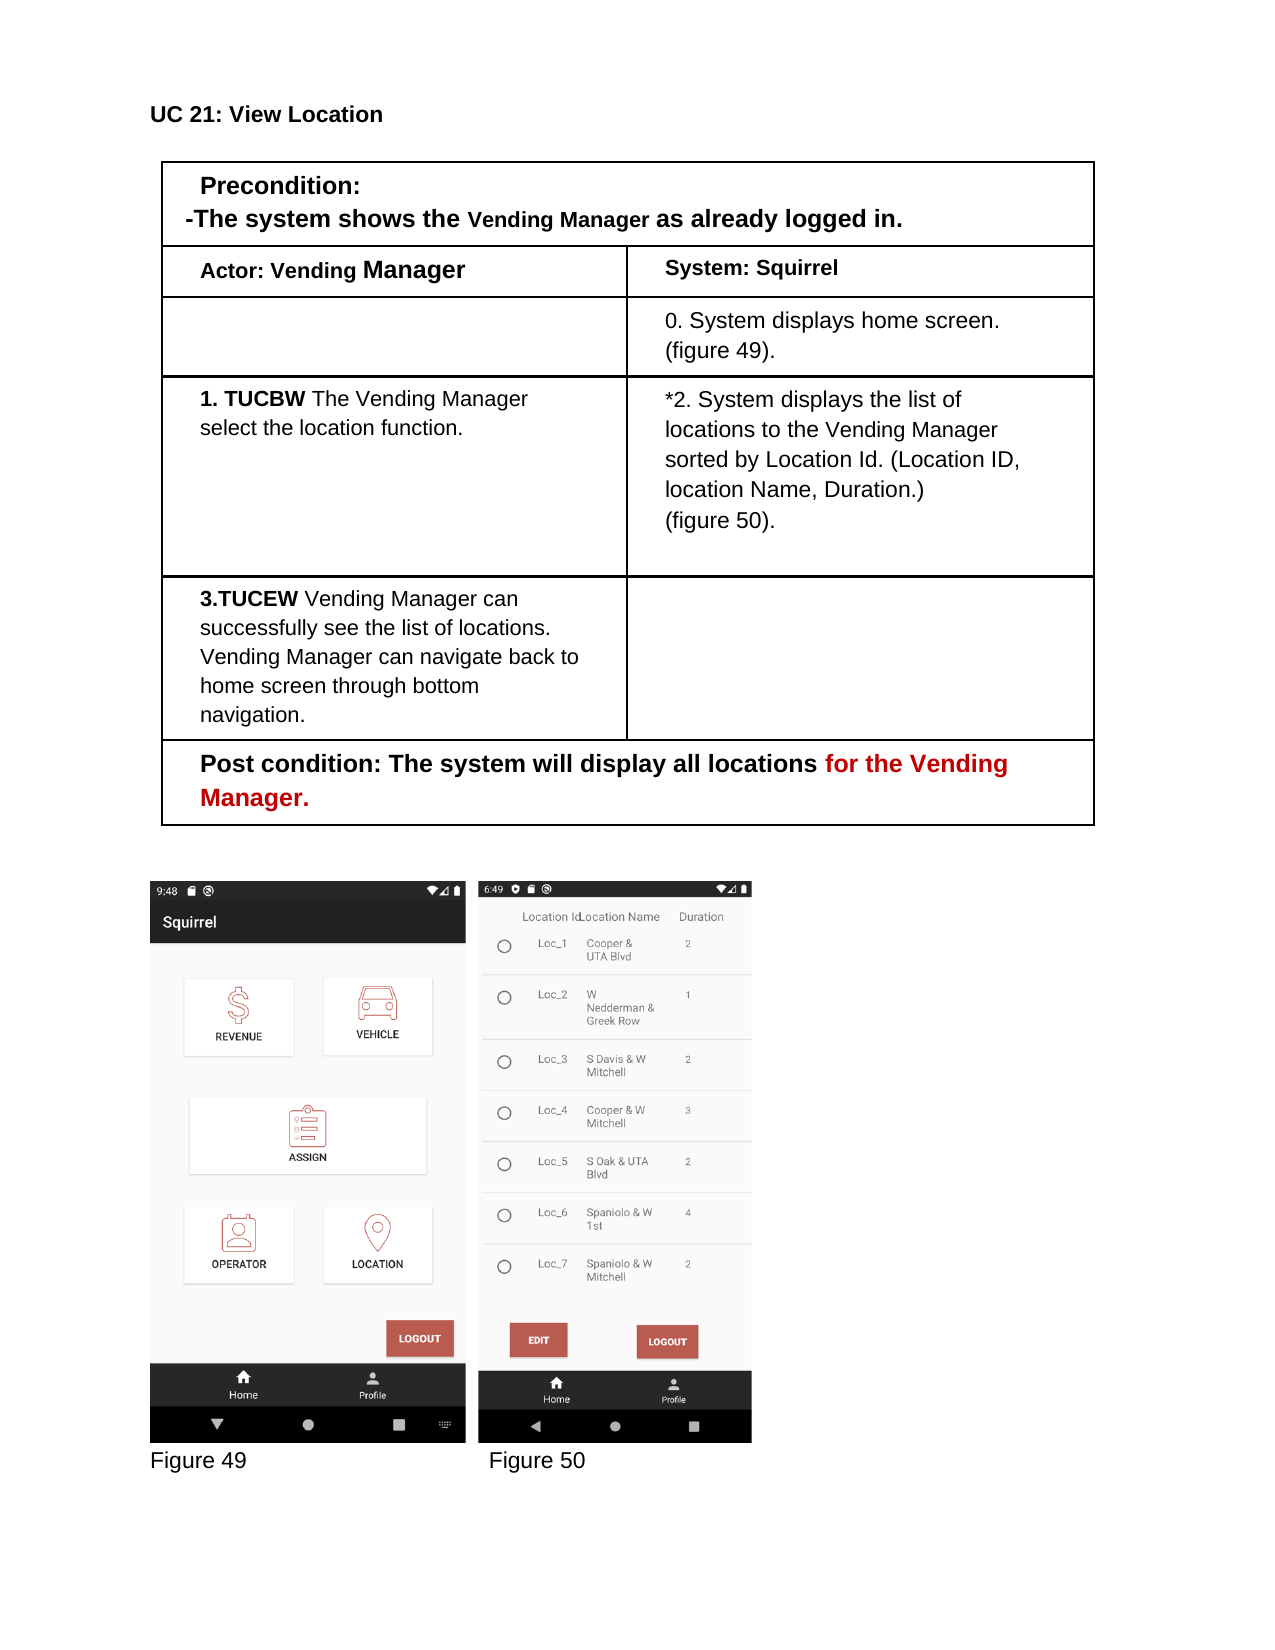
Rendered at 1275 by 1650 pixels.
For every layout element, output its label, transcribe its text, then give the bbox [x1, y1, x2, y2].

picture [150, 881, 466, 1443]
text Figure 49 Figure 50 [150, 1447, 1125, 1473]
text UC 21: View Location [150, 101, 1125, 128]
table_cell 0. System displays home screen. (figure 49). [628, 298, 1093, 375]
table_header Precondition: -The system shows the Vending Manager as already logged in. [163, 163, 1093, 245]
table_cell [628, 578, 1093, 739]
table_cell Actor: Vending Manager [163, 247, 626, 296]
table_cell *2. System displays the list of locations to the Vending Manager sorted by Location Id. (Location ID, location Name, Duration.) (figure 50). [628, 378, 1093, 575]
table_cell 1. TUCBW The Vending Manager select the location function. [163, 378, 626, 575]
table_cell System: Squirrel [628, 247, 1093, 296]
picture [478, 881, 752, 1443]
table_cell Post condition: The system will display all locations for the Vending Manager. [163, 741, 1093, 823]
table_cell 3.TUCEW Vending Manager can successfully see the list of locations. Vending Manager can navigate back to home screen through bottom navigation. [163, 578, 626, 739]
table_cell [163, 298, 626, 375]
